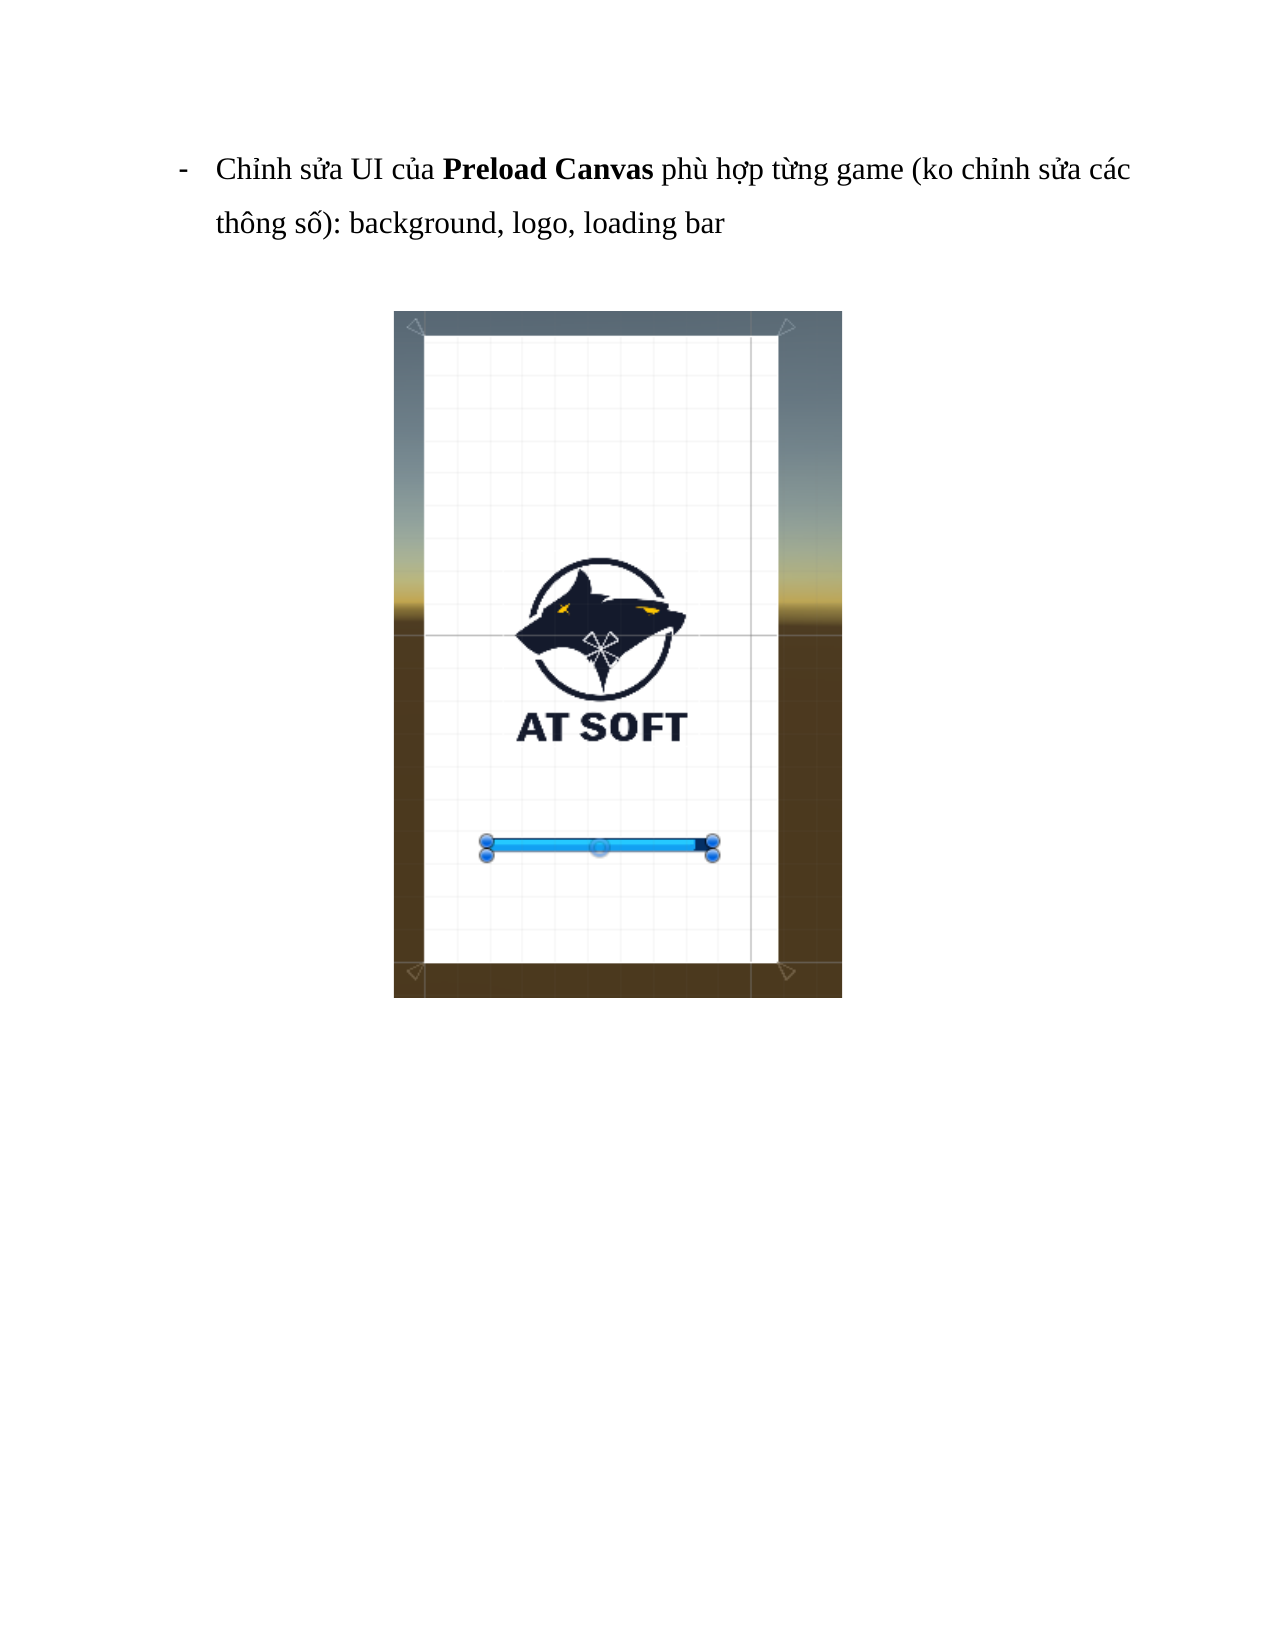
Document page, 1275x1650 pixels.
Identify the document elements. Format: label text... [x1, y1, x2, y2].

list Chỉnh sửa UI của Preload Canvas phù hợp từng game (ko chỉnh sửa các thông số): background, logo, loading bar [178, 150, 1172, 240]
picture [393, 311, 843, 998]
